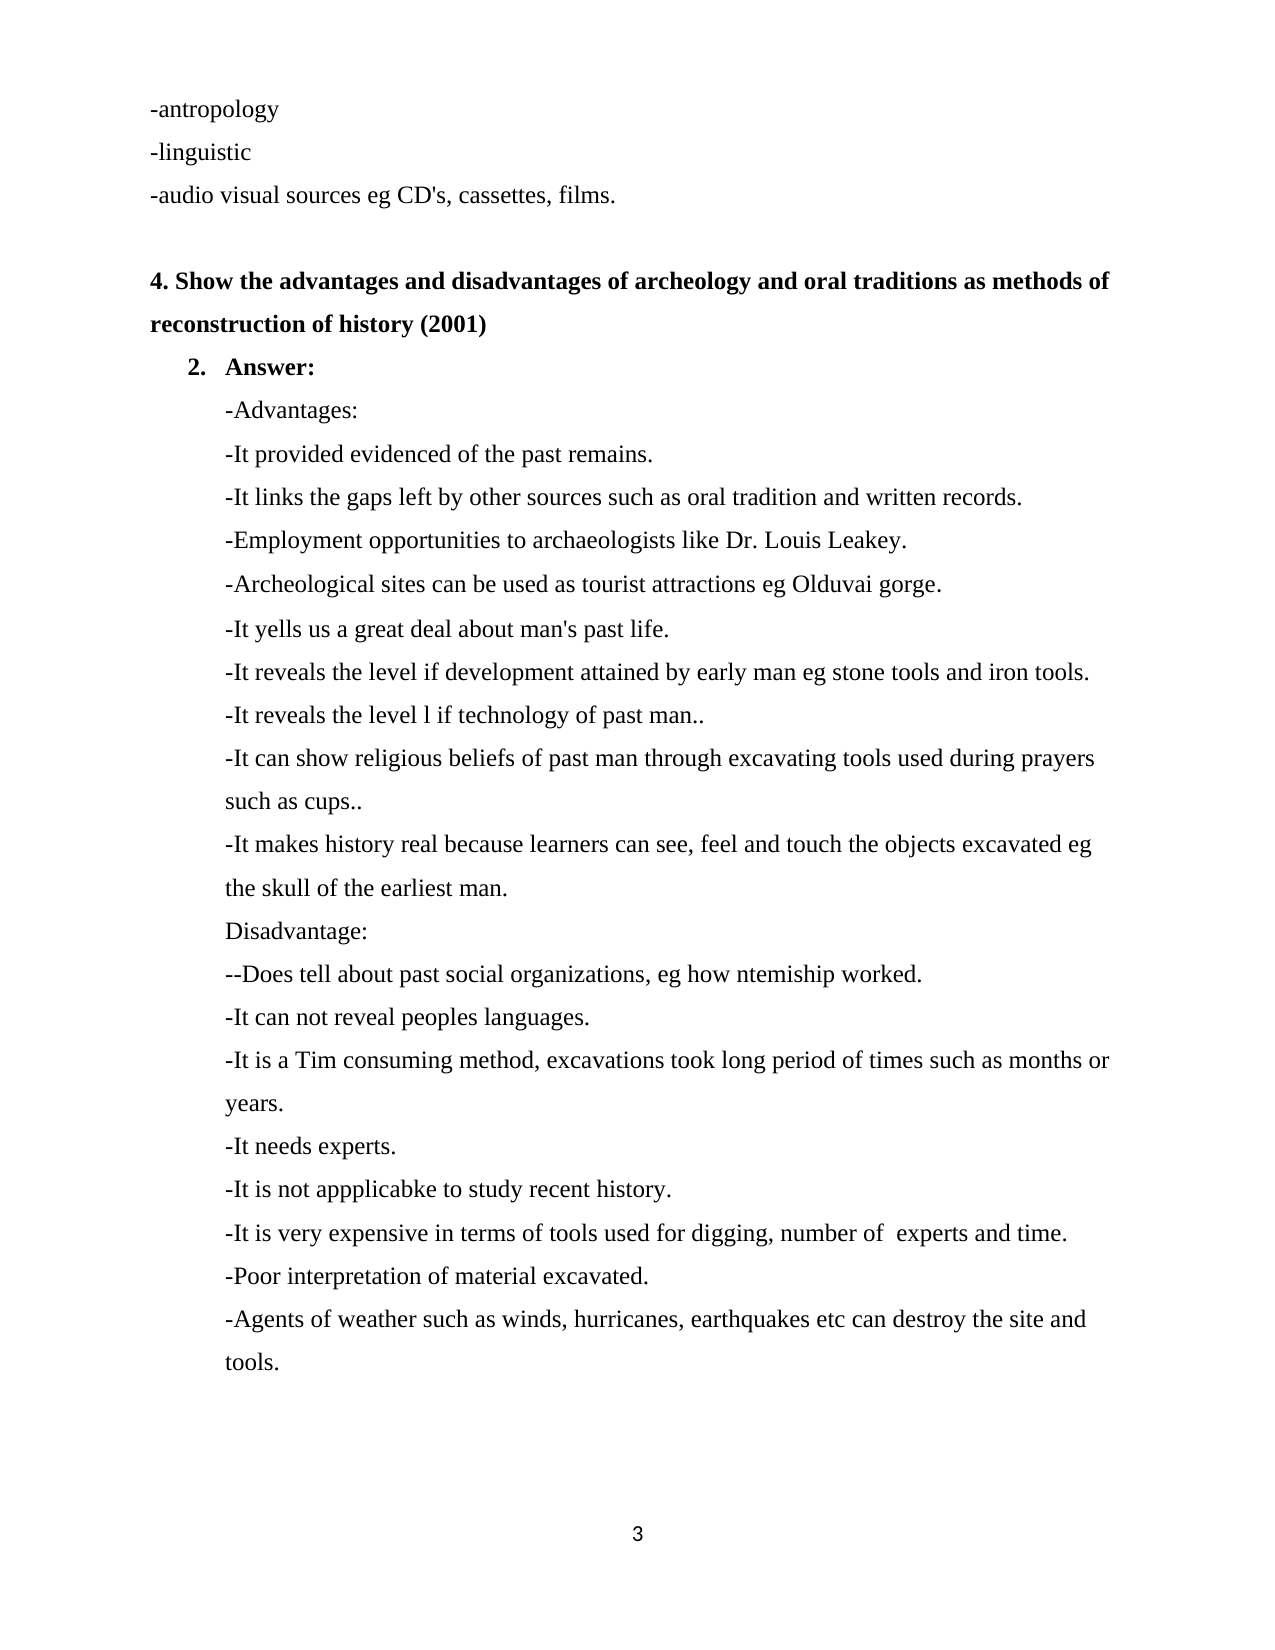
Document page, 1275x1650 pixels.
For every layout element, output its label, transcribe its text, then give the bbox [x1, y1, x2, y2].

list -It can show religious beliefs of past man through excavating tools used during prayers such as cups.. [225, 743, 1125, 815]
list -It provided evidenced of the past remains. [225, 439, 1125, 467]
text -antropology [150, 94, 1125, 122]
list --Does tell about past social organizations, eg how ntemiship worked. [225, 959, 1125, 988]
list -Employment opportunities to archaeologists like Dr. Louis Leakey. [225, 525, 1125, 554]
list -It links the gaps left by other sources such as oral tradition and written records. [225, 482, 1125, 511]
list -It reveals the level l if technology of past man.. [225, 700, 1125, 729]
list -Archeological sites can be used as tourist attractions eg Olduvai gorge. [225, 568, 1125, 599]
list -Poor interpretation of material excavated. [225, 1261, 1125, 1289]
list -It is very expensive in terms of tools used for digging, number of experts and time. [225, 1218, 1125, 1246]
list -Agents of weather such as winds, hurricanes, earthquakes etc can destroy the site and tools. [225, 1304, 1125, 1376]
list -It can not reveal peoples languages. [225, 1002, 1125, 1031]
list Answer: [187, 352, 1125, 381]
list -It makes history real because learners can see, feel and touch the objects excavated eg the skull of the earliest man. [225, 829, 1125, 901]
list -It reveals the level if development attained by early man eg stone tools and iron tools. [225, 657, 1125, 686]
text -audio visual sources eg CD's, cassettes, films. [150, 180, 1125, 209]
list -It yells us a great deal about man's past life. [225, 614, 1125, 643]
list Disadvantage: [225, 916, 1125, 944]
list -It is not appplicabke to study recent history. [225, 1174, 1125, 1203]
text -linguistic [150, 137, 1125, 166]
list -It is a Tim consuming method, excavations took long period of times such as months or years. [225, 1045, 1125, 1117]
list -It needs experts. [225, 1131, 1125, 1160]
list 4. Show the advantages and disadvantages of archeology and oral traditions as methods of reconstruction of history (2001) [150, 266, 1125, 338]
list -Advantages: [225, 396, 1125, 424]
